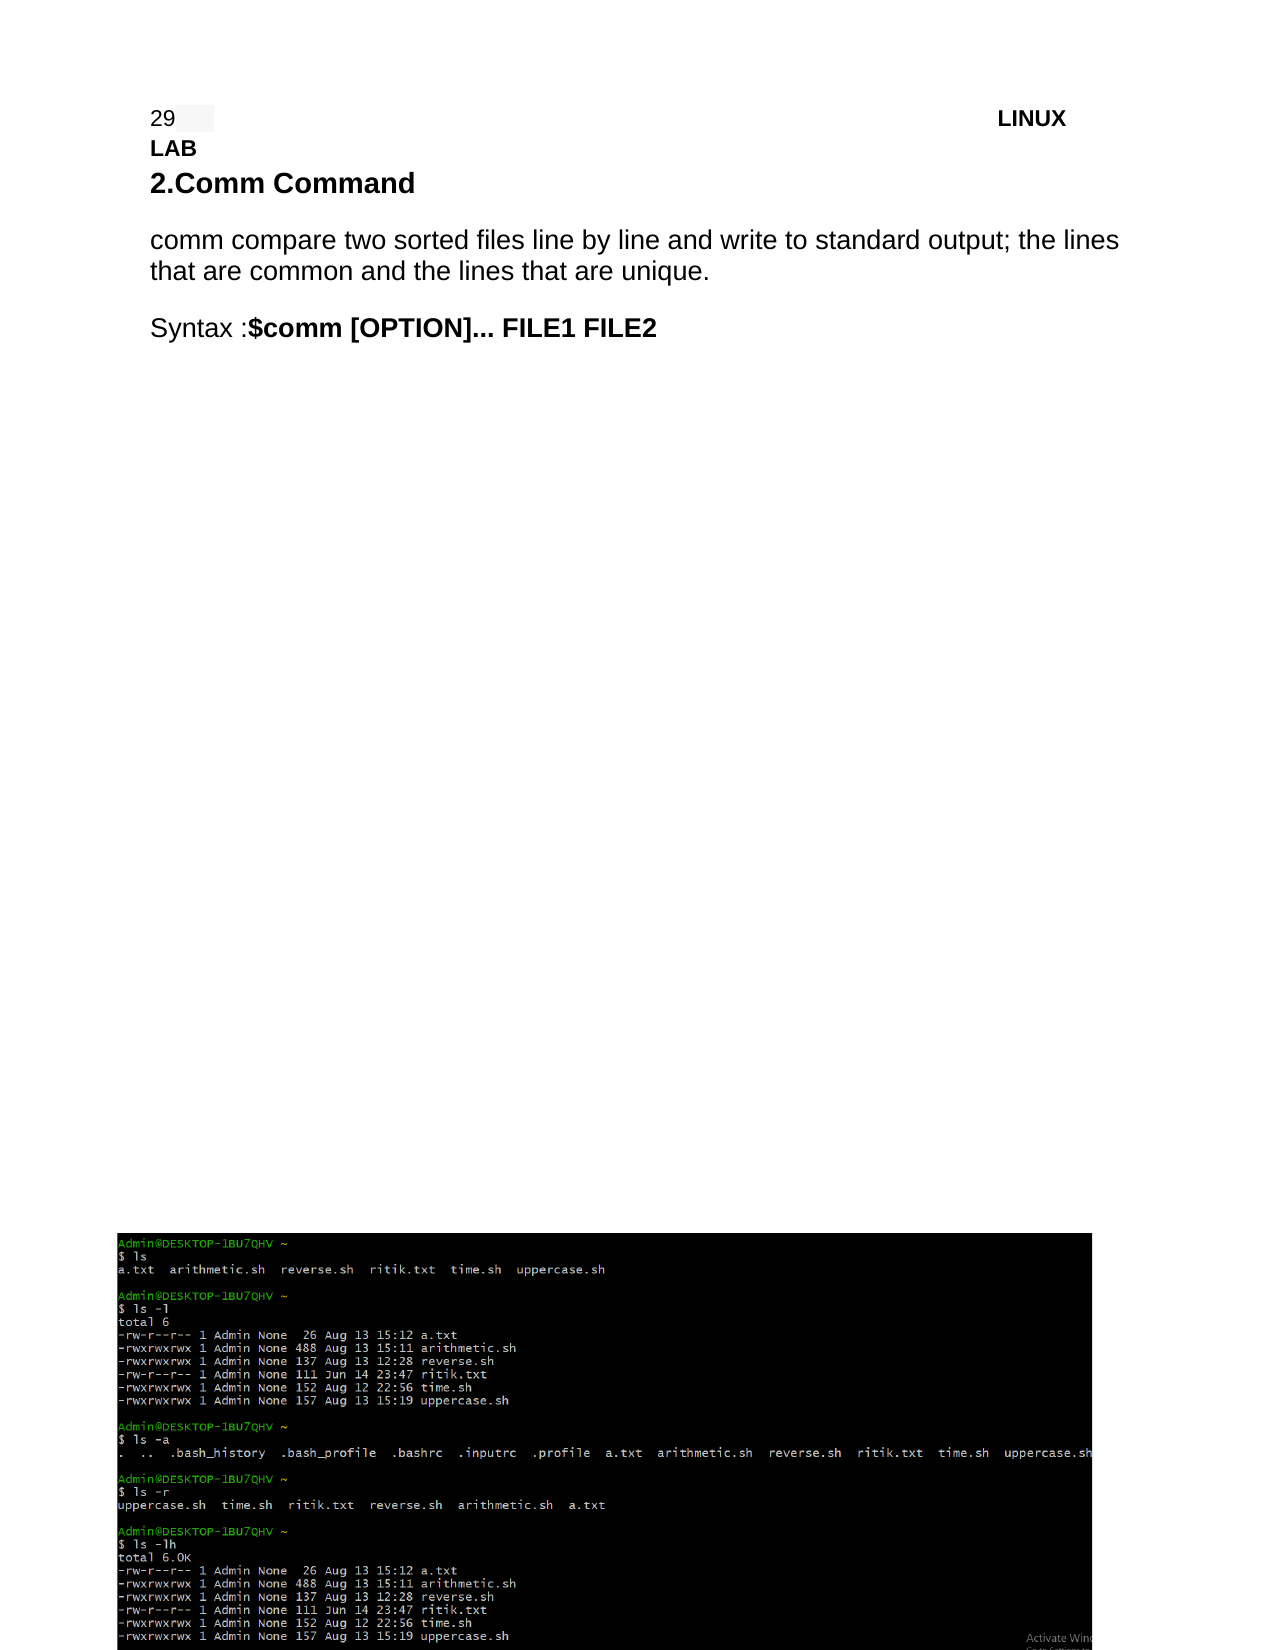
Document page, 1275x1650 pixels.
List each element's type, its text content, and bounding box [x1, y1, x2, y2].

picture [117, 1233, 1093, 1650]
text Syntax :$comm [OPTION]... FILE1 FILE2 [150, 312, 1125, 343]
text 2.Comm Command [150, 166, 1125, 199]
text comm compare two sorted files line by line and write to standard output; the lines that are common and the lines that are unique. [150, 224, 1125, 287]
